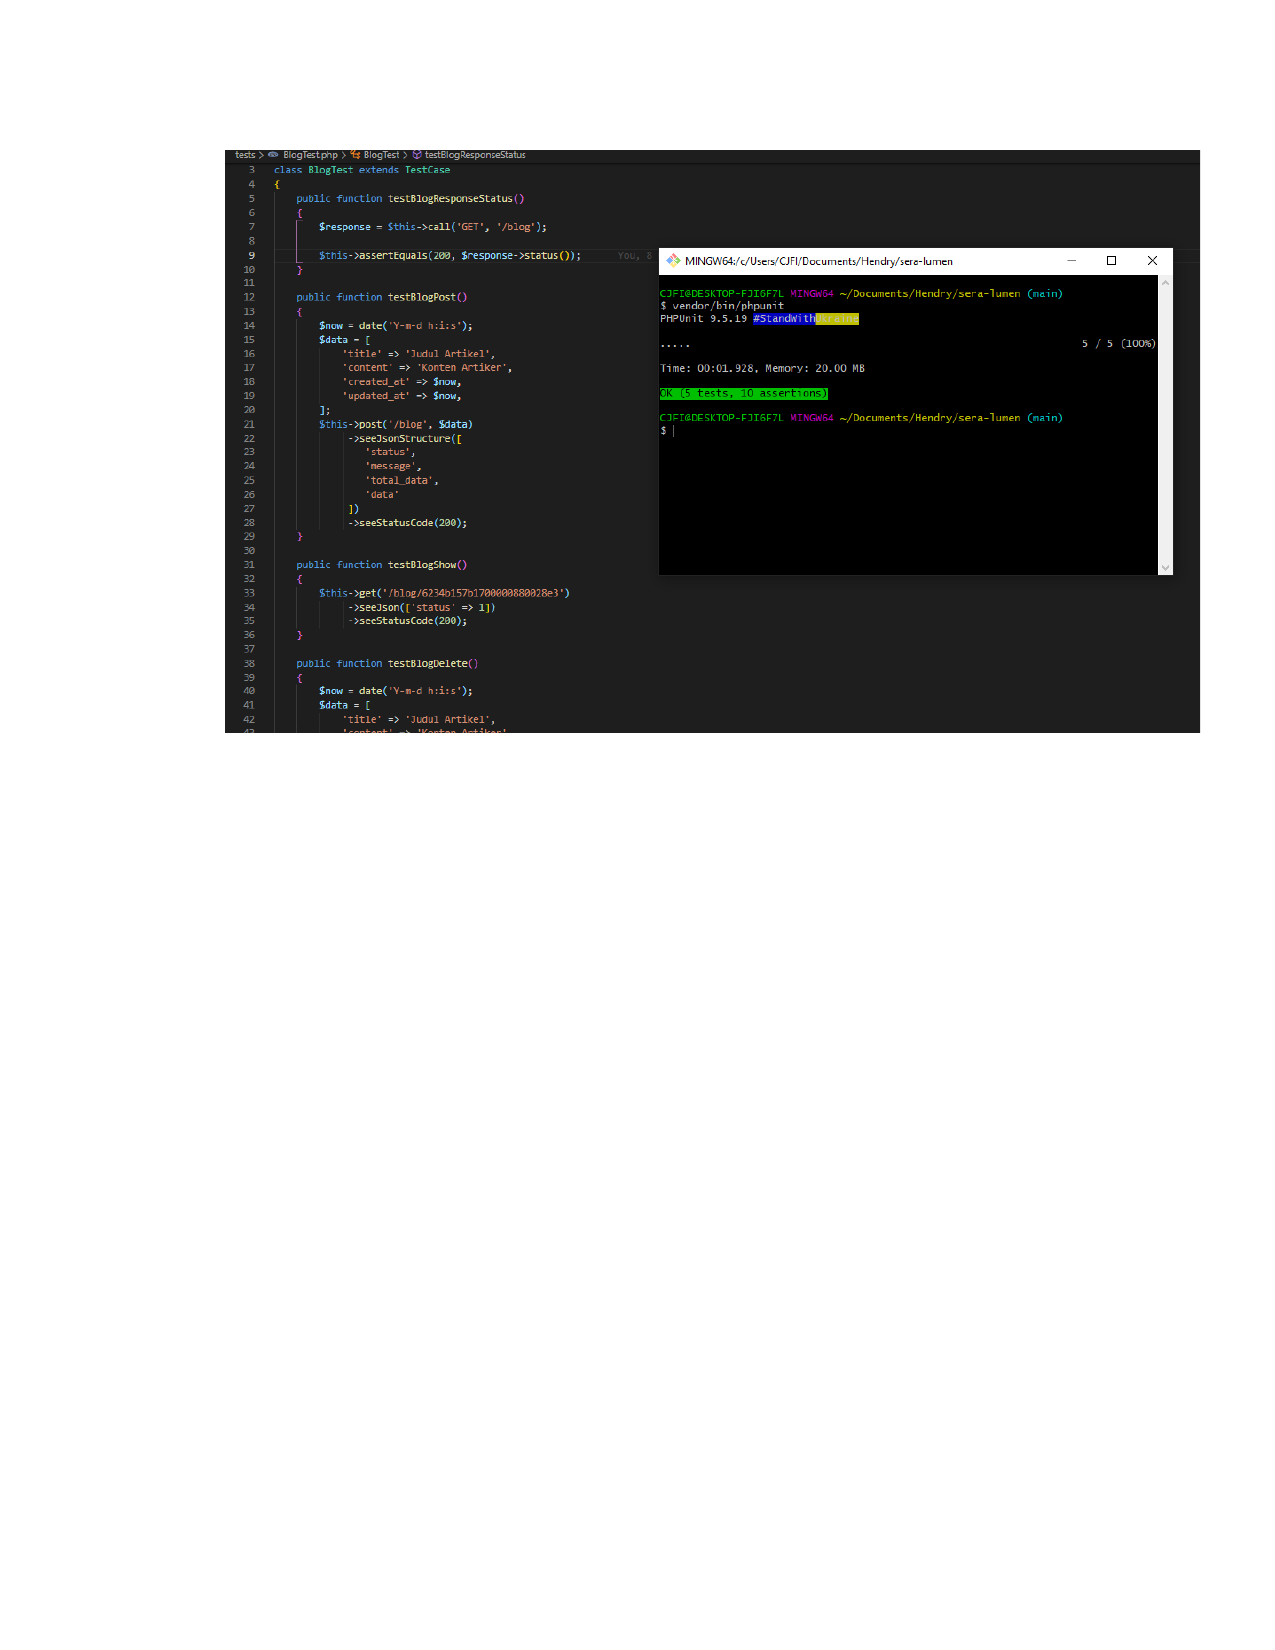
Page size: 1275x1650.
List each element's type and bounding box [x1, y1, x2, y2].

picture [225, 150, 1200, 733]
